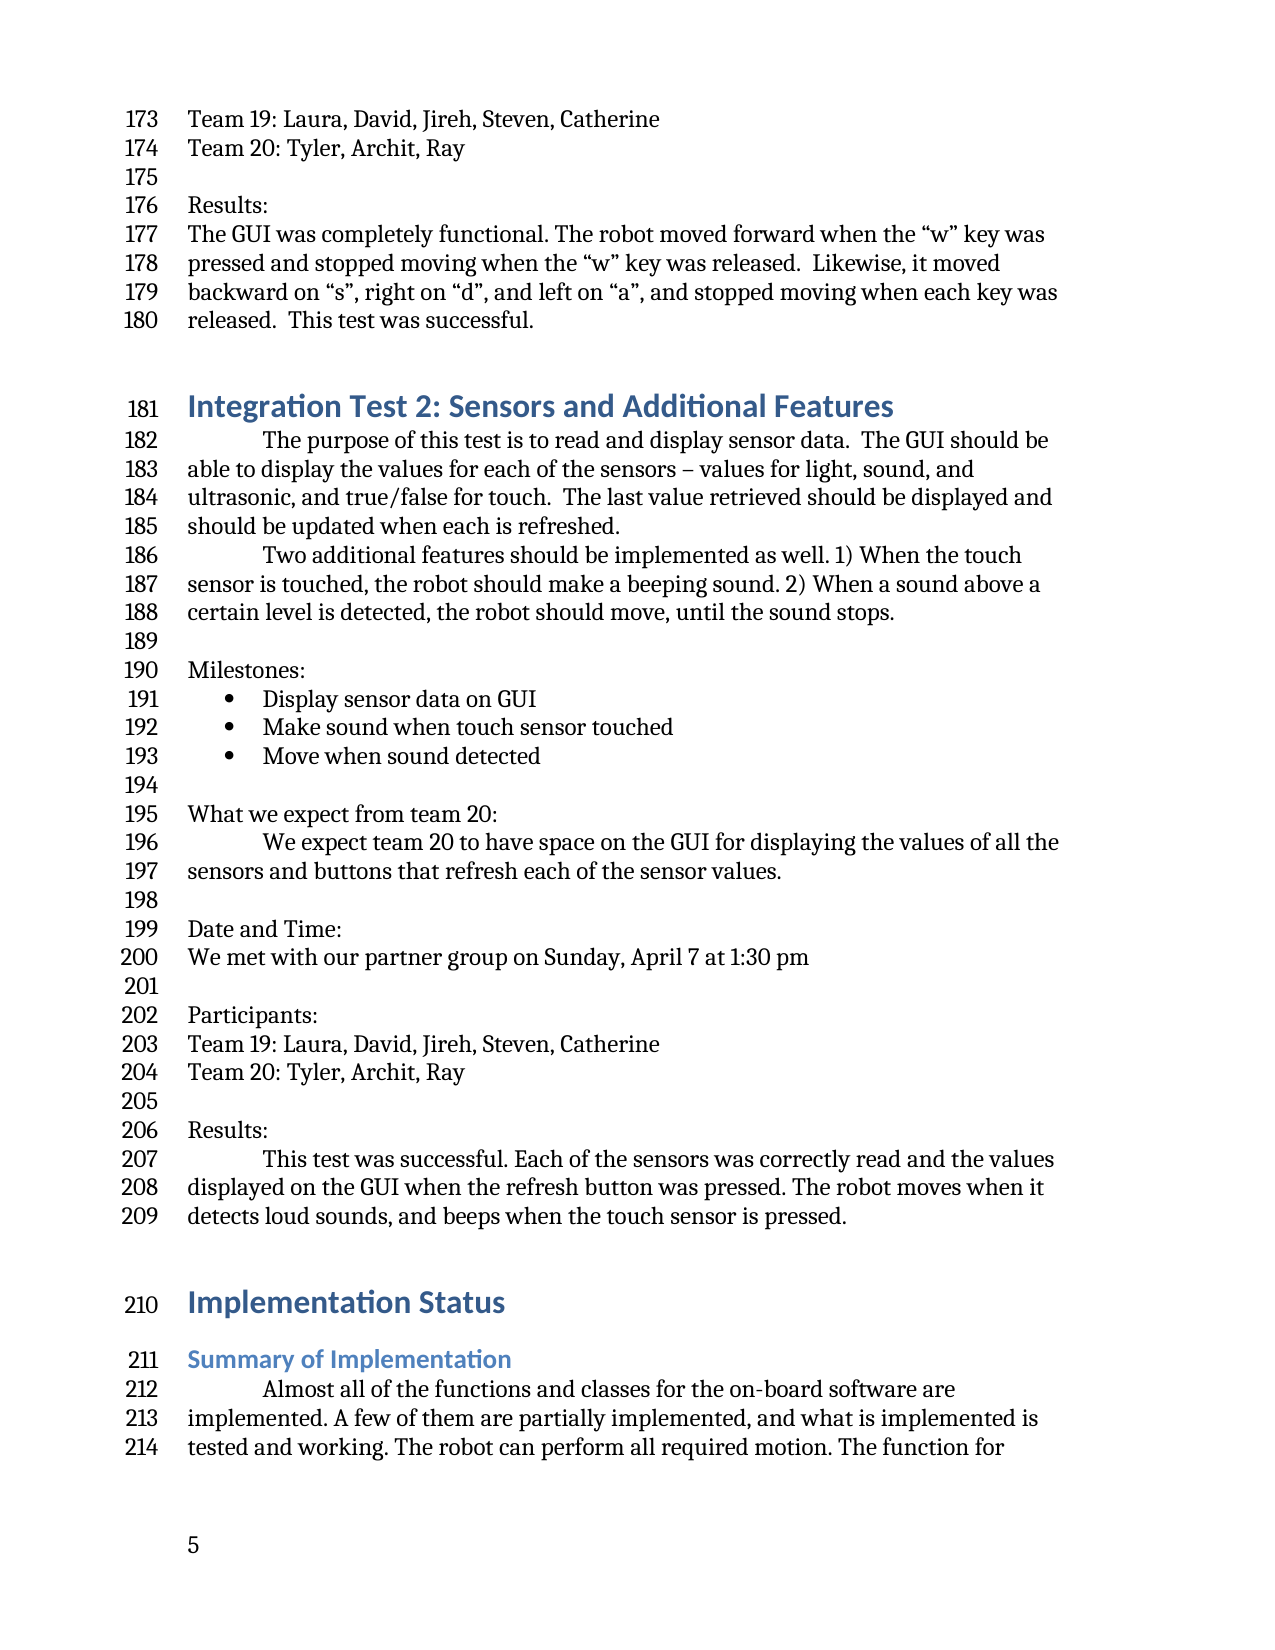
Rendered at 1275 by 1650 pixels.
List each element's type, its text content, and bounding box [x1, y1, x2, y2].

text Milestones: [187, 656, 1087, 684]
subtitle Implementation Status [187, 1281, 1087, 1321]
text Two additional features should be implemented as well. 1) When the touch sensor is touched, the robot should make a beeping sound. 2) When a sound above a certain level is detected, the robot should move, until the sound stops. [187, 541, 1087, 627]
text Results: [187, 191, 1087, 220]
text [187, 1375, 1087, 1462]
text Date and Time: [187, 914, 1087, 943]
subtitle Integration Test 2: Sensors and Additional Features [187, 385, 1087, 426]
text The GUI was completely functional. The robot moved forward when the “w” key was pressed and stopped moving when the “w” key was released. Likewise, it moved backward on “s”, right on “d”, and left on “a”, and stopped moving when each key was released. This test was successful. [187, 220, 1087, 335]
list Display sensor data on GUI [225, 684, 1087, 713]
text Team 19: Laura, David, Jireh, Steven, Catherine [187, 1029, 1087, 1058]
text Participants: [187, 1001, 1087, 1029]
text Team 20: Tyler, Archit, Ray [187, 134, 1087, 162]
text Results: [187, 1116, 1087, 1144]
list Move when sound detected [225, 742, 1087, 771]
text What we expect from team 20: [187, 799, 1087, 828]
text Team 20: Tyler, Archit, Ray [187, 1058, 1087, 1087]
text We expect team 20 to have space on the GUI for displaying the values of all the sensors and buttons that refresh each of the sensor values. [187, 828, 1087, 886]
text Team 19: Laura, David, Jireh, Steven, Catherine [187, 105, 1087, 134]
subtitle Summary of Implementation [187, 1342, 1087, 1375]
text We met with our partner group on Sunday, April 7 at 1:30 pm [187, 943, 1087, 972]
text The purpose of this test is to read and display sensor data. The GUI should be able to display the values for each of the sensors – values for light, sound, and ultrasonic, and true/false for touch. The last value retrieved should be displayed and should be updated when each is refreshed. [187, 426, 1087, 541]
list Make sound when touch sensor touched [225, 713, 1087, 742]
text This test was successful. Each of the sensors was correctly read and the values displayed on the GUI when the refresh button was pressed. The robot moves when it detects loud sounds, and beeps when the touch sensor is pressed. [187, 1144, 1087, 1231]
